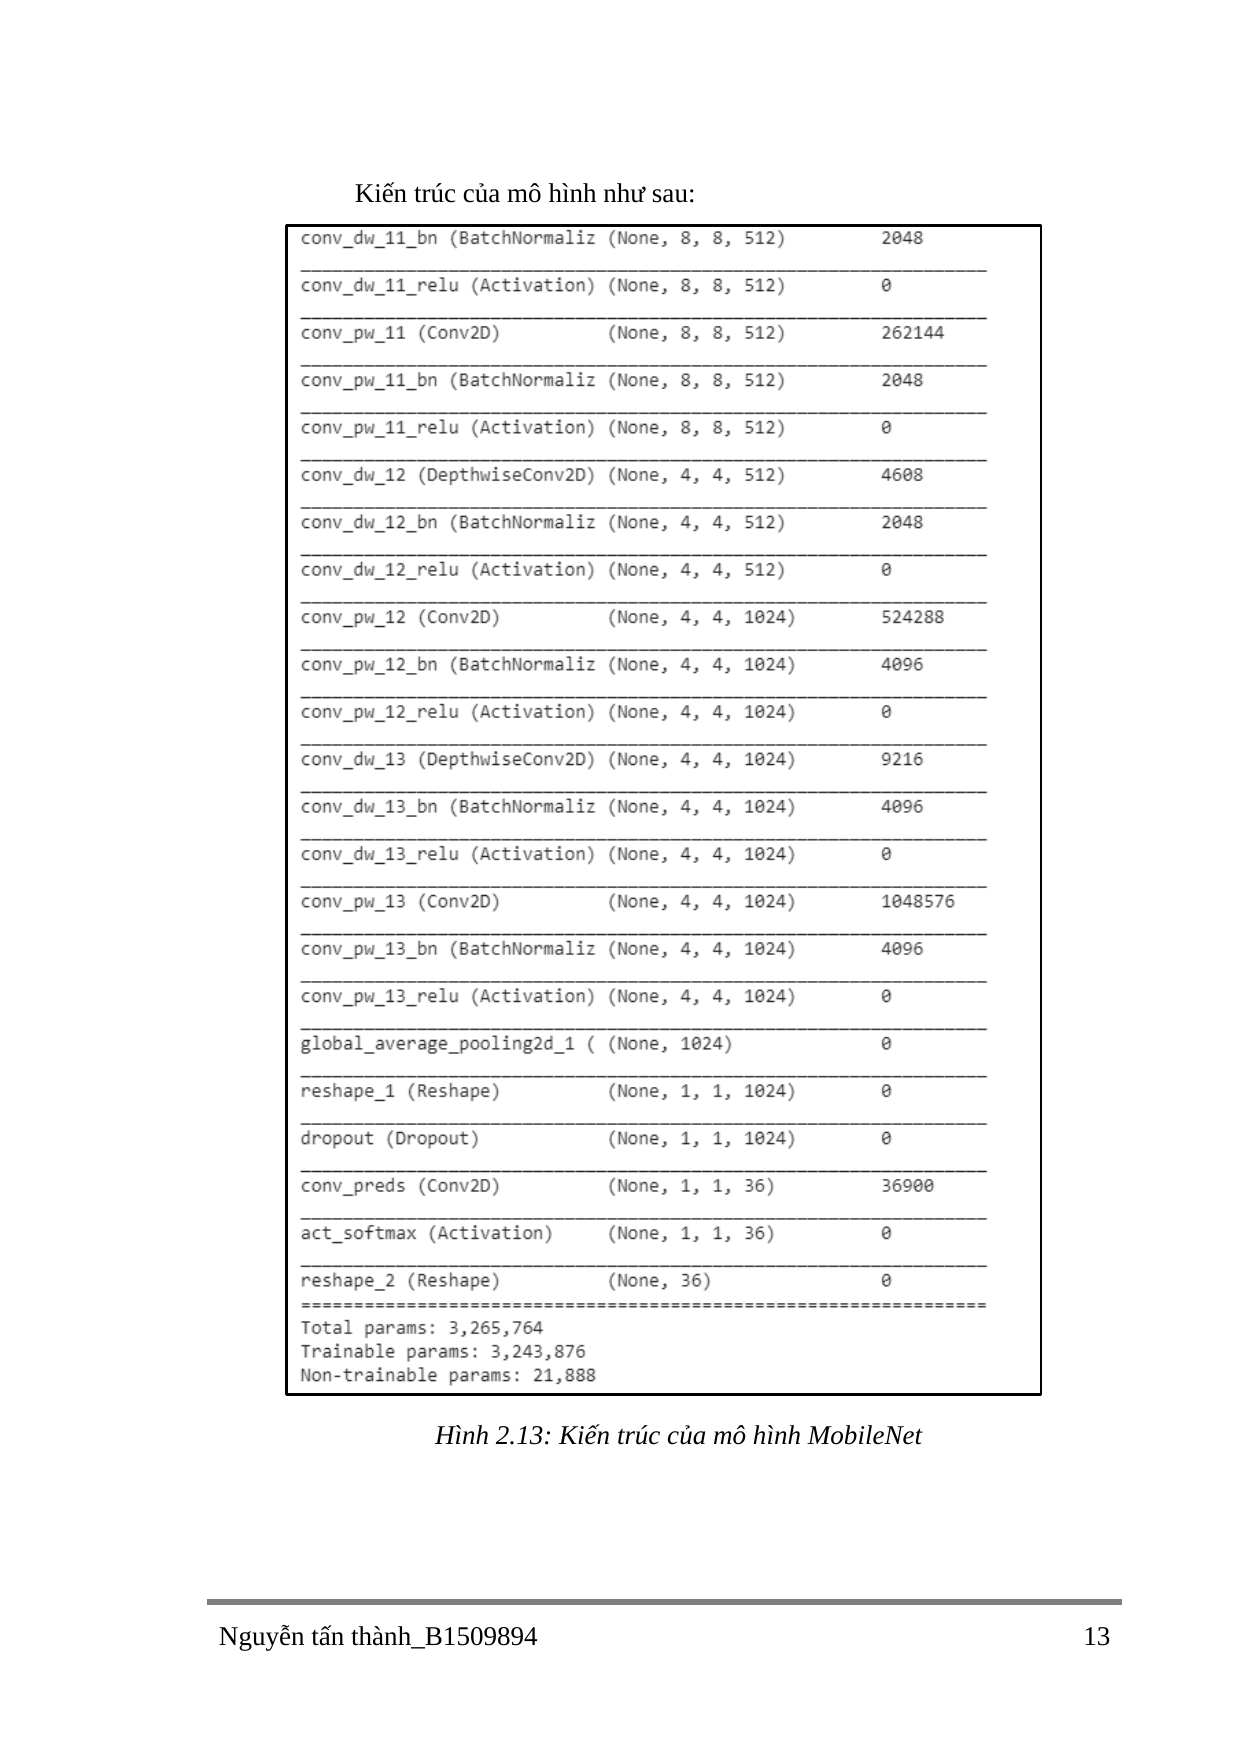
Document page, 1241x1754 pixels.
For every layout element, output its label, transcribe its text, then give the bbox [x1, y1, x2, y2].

text Kiến trúc của mô hình như sau: [325, 177, 1092, 208]
picture [288, 227, 1040, 1393]
